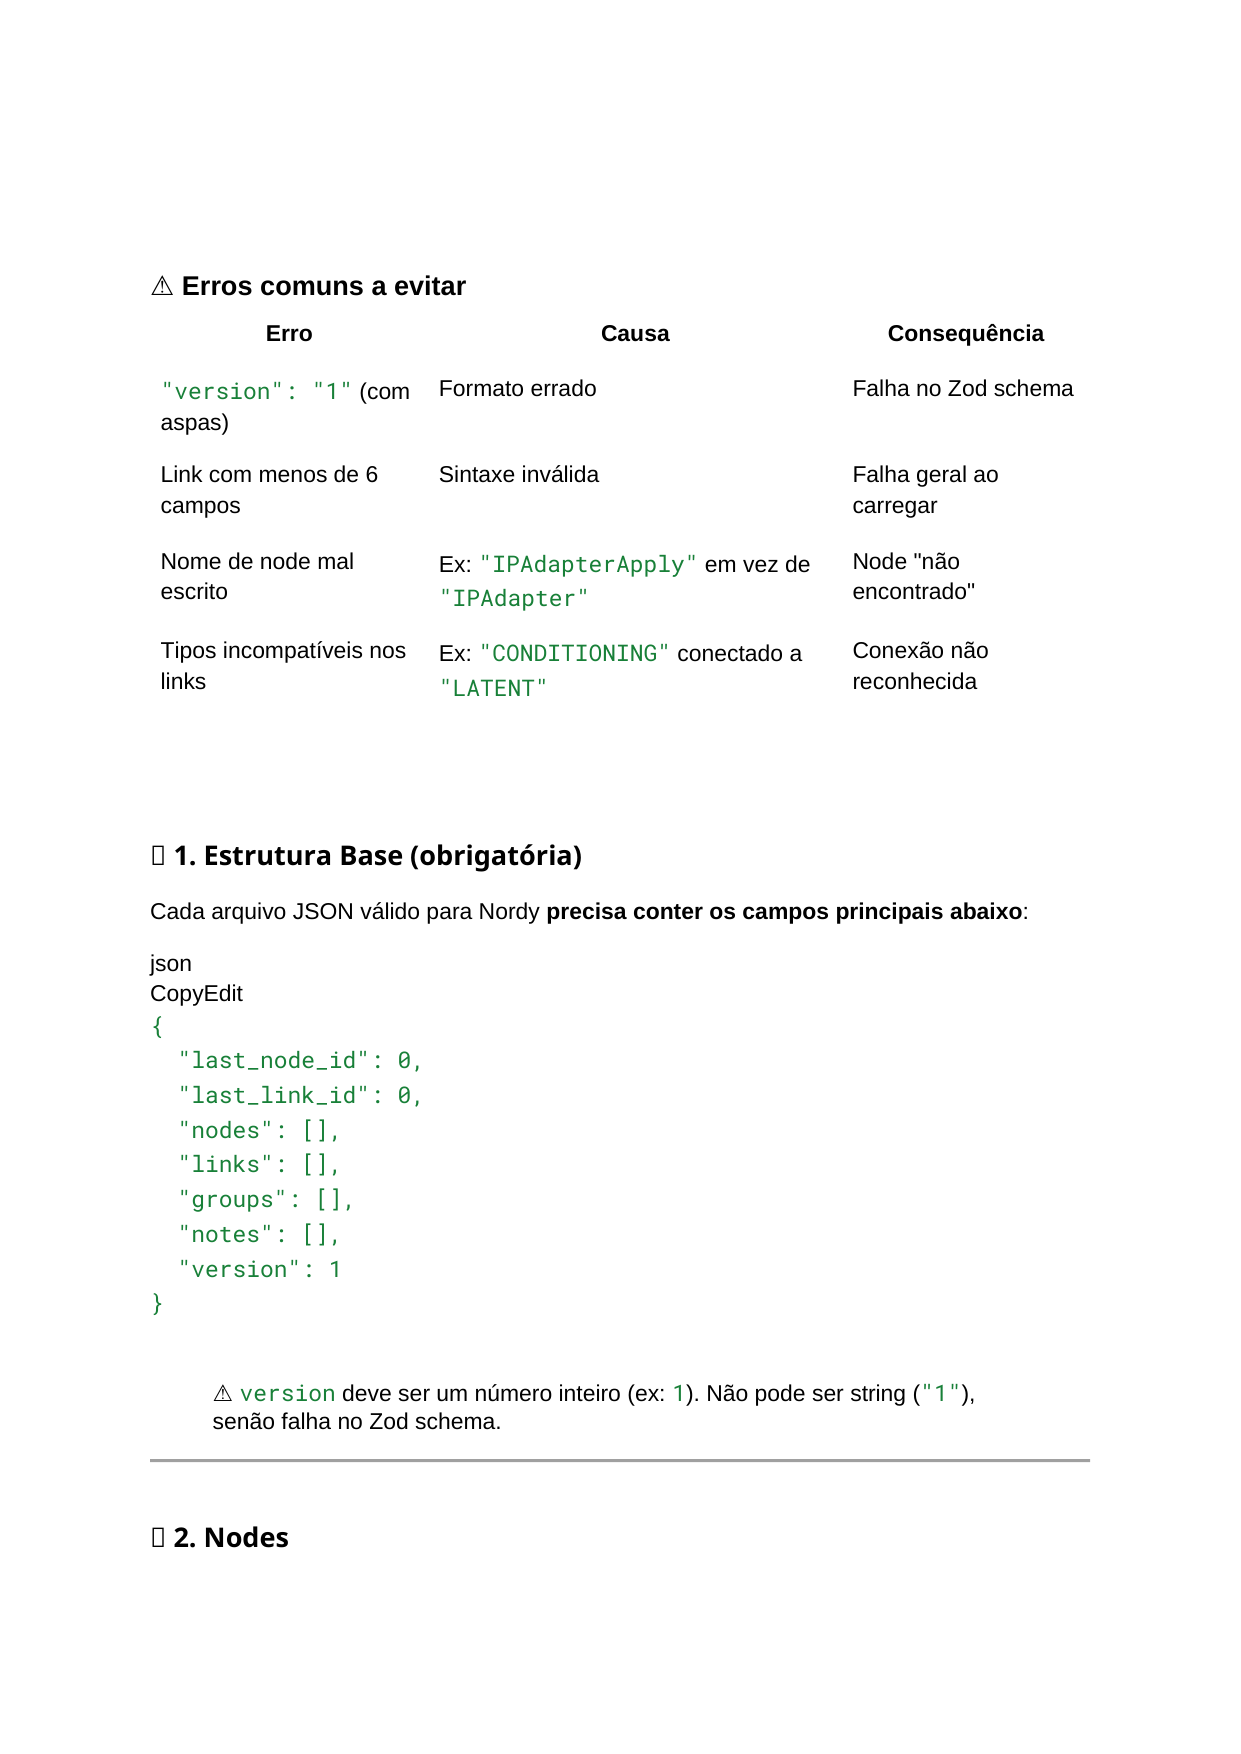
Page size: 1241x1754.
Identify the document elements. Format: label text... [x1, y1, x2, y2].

text } [150, 1288, 1090, 1318]
text "groups": [], [150, 1183, 1090, 1214]
table_cell Node "não encontrado" [842, 538, 1090, 627]
text "version": 1 [150, 1253, 1090, 1283]
text "notes": [], [150, 1218, 1090, 1248]
table_header Erro [150, 309, 428, 364]
table_cell Link com menos de 6 campos [150, 451, 428, 537]
text Cada arquivo JSON válido para Nordy precisa conter os campos principais abaixo: [150, 898, 1090, 925]
text json [150, 950, 1090, 976]
table_cell Ex: "IPAdapterApply" em vez de "IPAdapter" [428, 538, 842, 627]
text "last_node_id": 0, [150, 1045, 1090, 1075]
table_cell Sintaxe inválida [428, 451, 842, 537]
table_cell Nome de node mal escrito [150, 538, 428, 627]
text "nodes": [], [150, 1114, 1090, 1144]
table_cell Formato errado [428, 365, 842, 451]
table_cell Conexão não reconhecida [842, 627, 1090, 717]
table_cell Falha no Zod schema [842, 365, 1090, 451]
text "links": [], [150, 1149, 1090, 1179]
table_header Causa [428, 309, 842, 364]
table_header Consequência [842, 309, 1090, 364]
table_cell "version": "1" (com aspas) [150, 365, 428, 451]
text { [150, 1010, 1090, 1040]
subtitle ⚠️ Erros comuns a evitar [150, 270, 1090, 301]
table_cell Tipos incompatíveis nos links [150, 627, 428, 717]
subtitle ✅ 1. Estrutura Base (obrigatória) [150, 836, 1090, 873]
subtitle ✅ 2. Nodes [150, 1518, 1090, 1555]
table_cell Ex: "CONDITIONING" conectado a "LATENT" [428, 627, 842, 717]
text "last_link_id": 0, [150, 1079, 1090, 1110]
text CopyEdit [150, 980, 1090, 1006]
table_cell Falha geral ao carregar [842, 451, 1090, 537]
text ⚠️ version deve ser um número inteiro (ex: 1). Não pode ser string ("1"), senão falha no Zod schema. [212, 1377, 1028, 1434]
